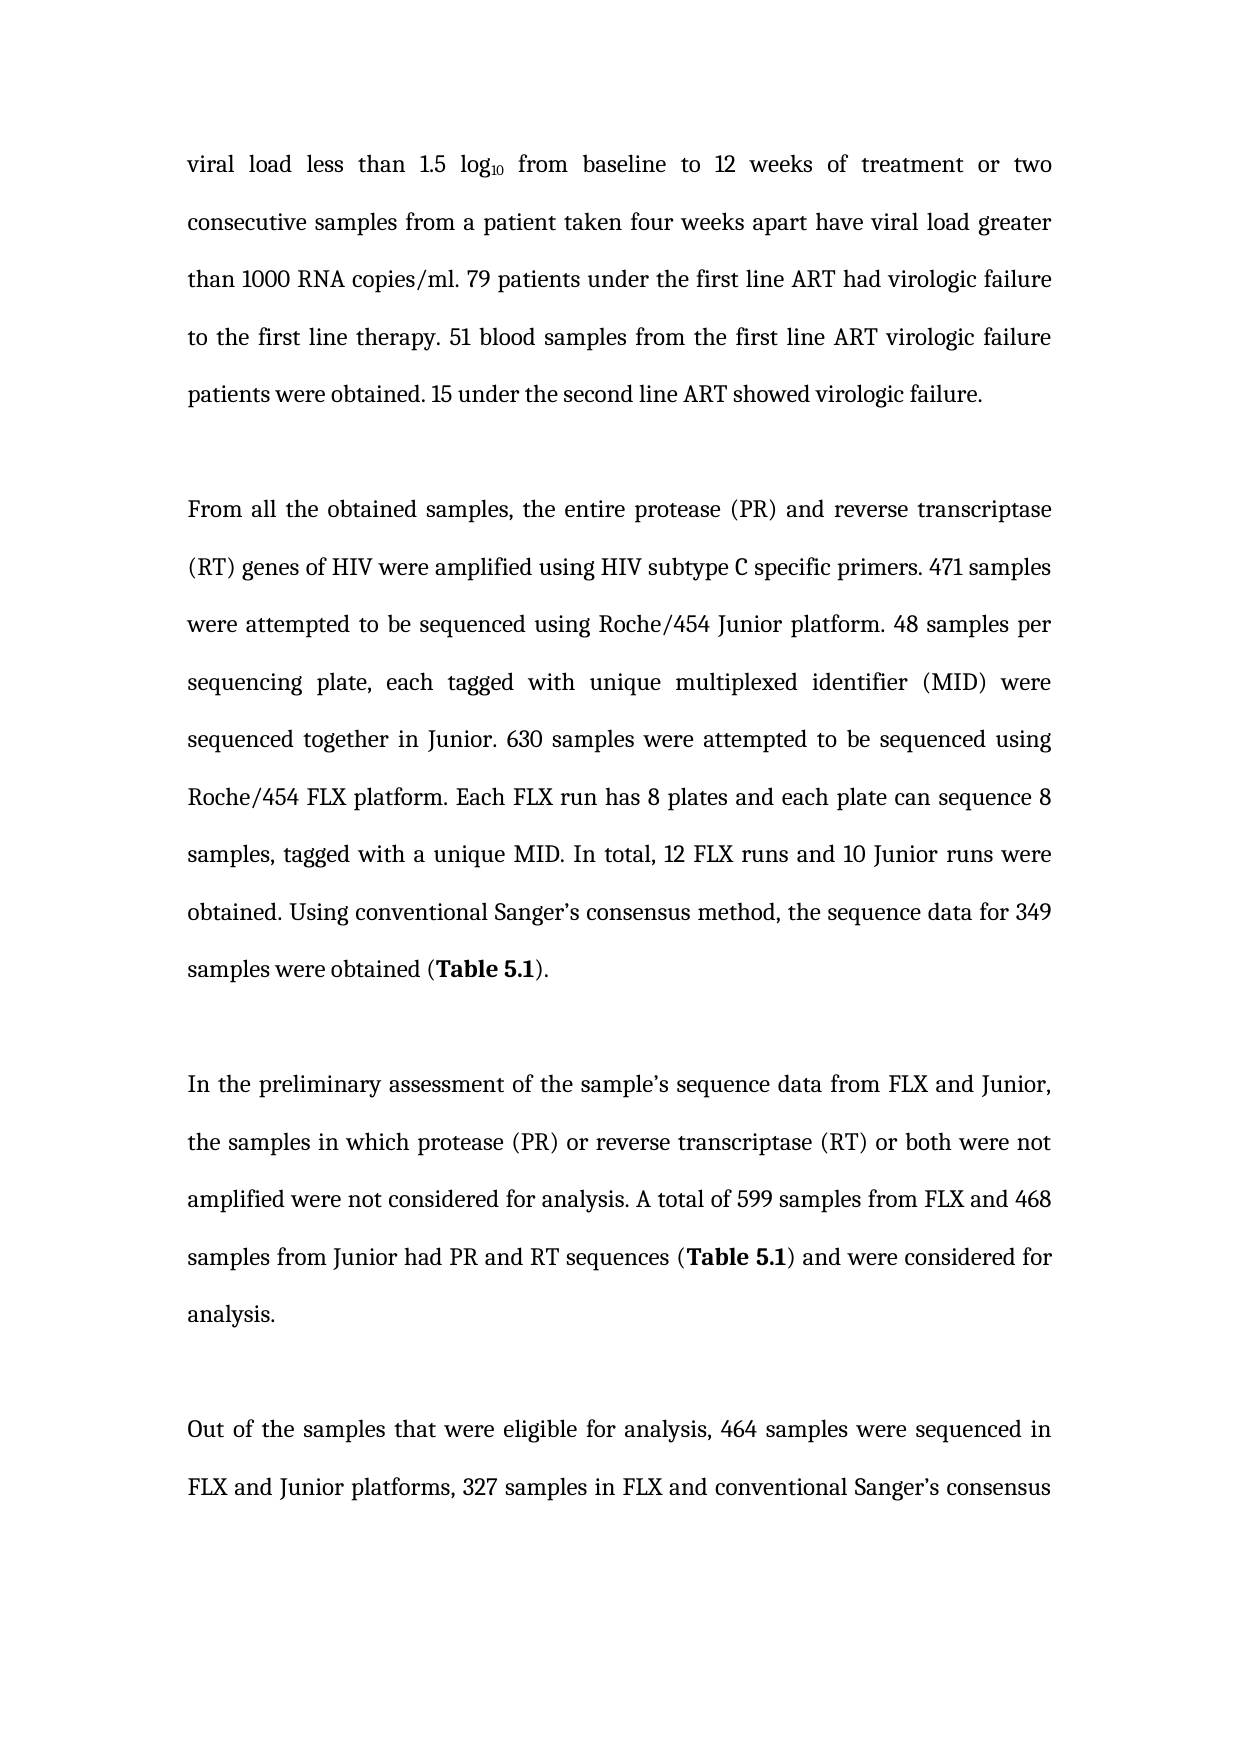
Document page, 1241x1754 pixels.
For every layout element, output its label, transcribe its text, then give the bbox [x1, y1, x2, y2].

text In the preliminary assessment of the sample’s sequence data from FLX and Junior, the samples in which protease (PR) or reverse transcriptase (RT) or both were not amplified were not considered for analysis. A total of 599 samples from FLX and 468 samples from Junior had PR and RT sequences (Table 5.1) and were considered for analysis. [187, 1070, 1053, 1329]
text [187, 150, 1053, 409]
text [187, 1415, 1053, 1501]
text From all the obtained samples, the entire protease (PR) and reverse transcriptase (RT) genes of HIV were amplified using HIV subtype C specific primers. 471 samples were attempted to be sequenced using Roche/454 Junior platform. 48 samples per sequencing plate, each tagged with unique multiplexed identifier (MID) were sequenced together in Junior. 630 samples were attempted to be sequenced using Roche/454 FLX platform. Each FLX run has 8 plates and each plate can sequence 8 samples, tagged with a unique MID. In total, 12 FLX runs and 10 Junior runs were obtained. Using conventional Sanger’s consensus method, the sequence data for 349 samples were obtained (Table 5.1). [187, 495, 1053, 984]
